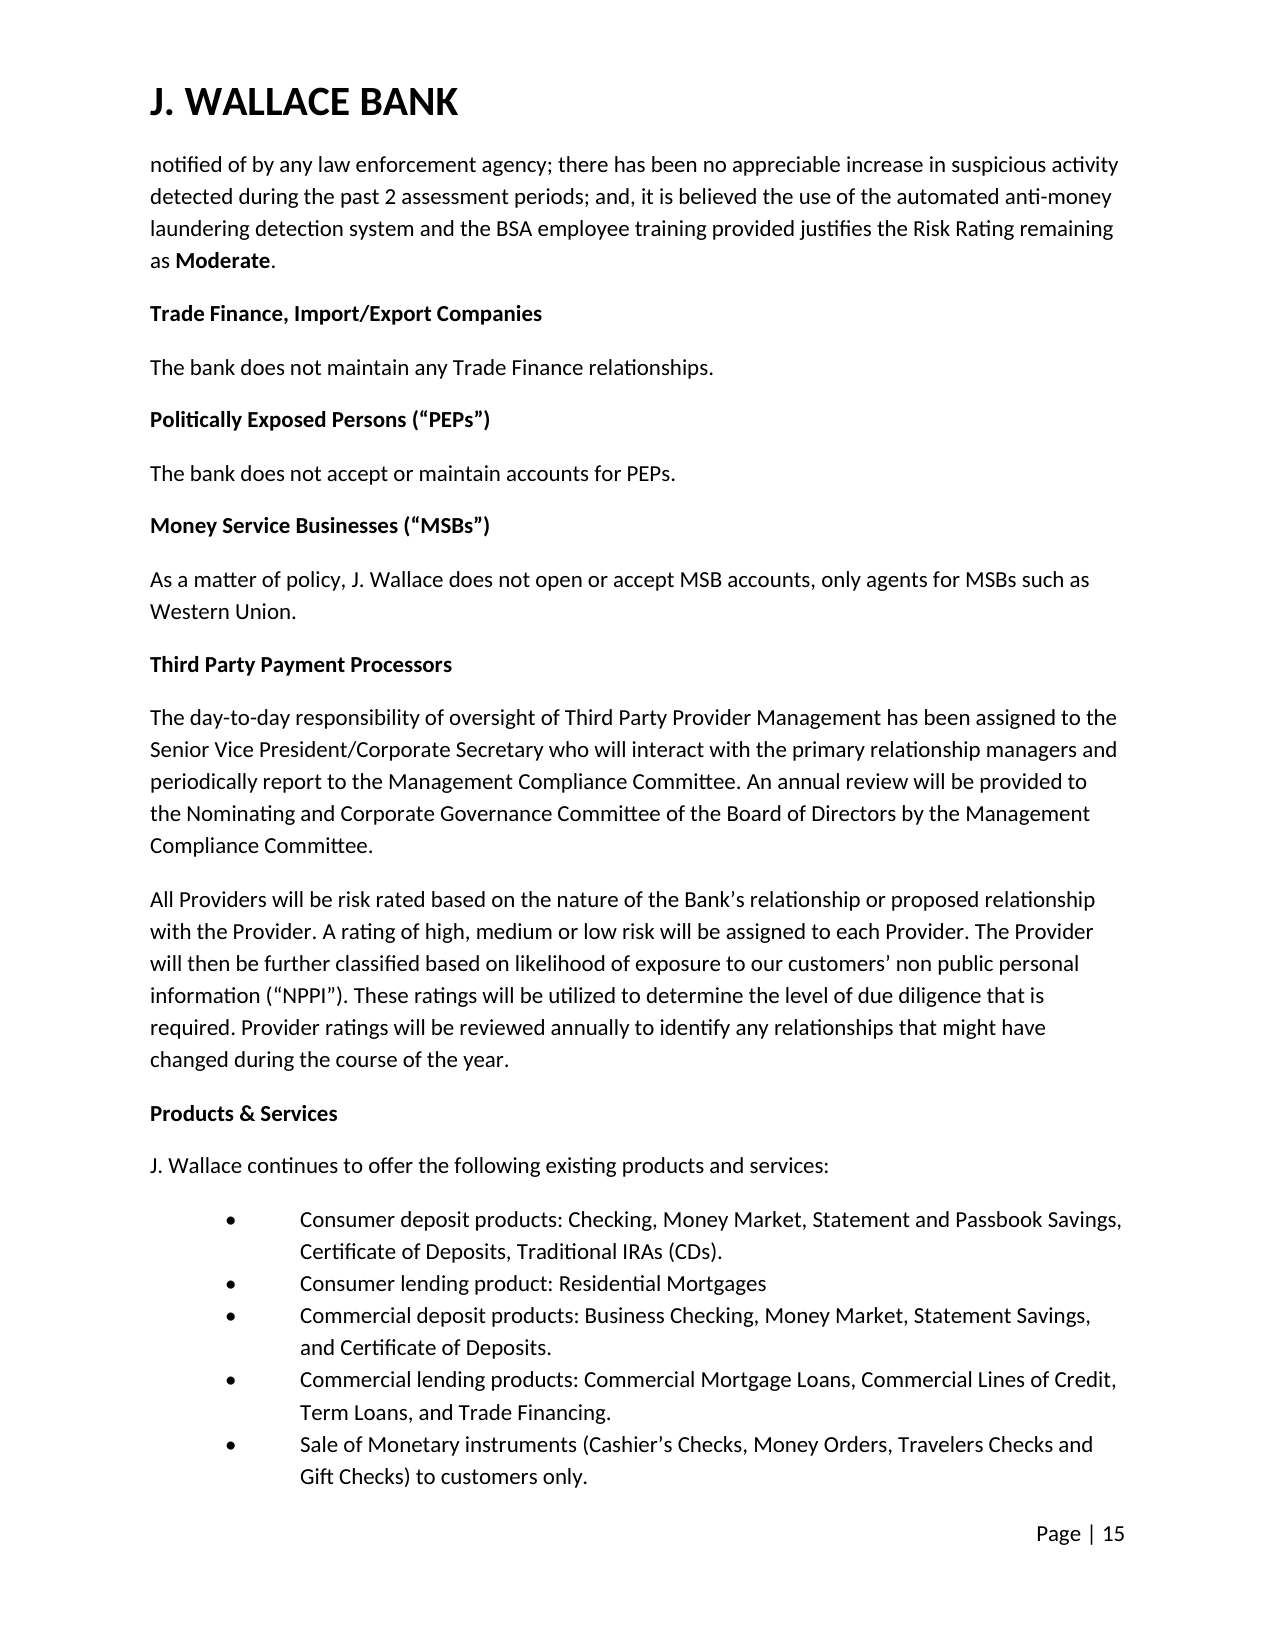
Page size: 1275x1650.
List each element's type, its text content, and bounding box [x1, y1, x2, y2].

text The bank does not maintain any Trade Finance relationships. [150, 353, 1125, 381]
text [150, 150, 1125, 274]
list Commercial lending products: Commercial Mortgage Loans, Commercial Lines of Credit, Term Loans, and Trade Financing. [225, 1366, 1125, 1426]
list Consumer lending product: Residential Mortgages [225, 1269, 1125, 1297]
text All Providers will be risk rated based on the nature of the Bank’s relationship or proposed relationship with the Provider. A rating of high, medium or low risk will be assigned to each Provider. The Provider will then be further classified based on likelihood of exposure to our customers’ non public personal information (“NPPI”). These ratings will be utilized to determine the level of due diligence that is required. Provider ratings will be reviewed annually to identify any relationships that might have changed during the course of the year. [150, 885, 1125, 1074]
text The day-to-day responsibility of oversight of Third Party Provider Management has been assigned to the Senior Vice President/Corporate Secretary who will interact with the primary relationship managers and periodically report to the Management Compliance Committee. An annual review will be provided to the Nominating and Corporate Governance Committee of the Board of Directors by the Management Compliance Committee. [150, 703, 1125, 860]
text Money Service Businesses (“MSBs”) [150, 512, 1125, 540]
list Sale of Monetary instruments (Cashier’s Checks, Money Orders, Travelers Checks and Gift Checks) to customers only. [225, 1430, 1125, 1490]
text As a matter of policy, J. Wallace does not open or accept MSB accounts, only agents for MSBs such as Western Union. [150, 565, 1125, 625]
text The bank does not accept or maintain accounts for PEPs. [150, 459, 1125, 487]
text Trade Finance, Import/Export Companies [150, 299, 1125, 328]
text J. Wallace continues to offer the following existing products and services: [150, 1152, 1125, 1180]
text Politically Exposed Persons (“PEPs”) [150, 406, 1125, 434]
list Commercial deposit products: Business Checking, Money Market, Statement Savings, and Certificate of Deposits. [225, 1301, 1125, 1361]
text Products & Services [150, 1099, 1125, 1127]
list Consumer deposit products: Checking, Money Market, Statement and Passbook Savings, Certificate of Deposits, Traditional IRAs (CDs). [225, 1205, 1125, 1265]
text Third Party Payment Processors [150, 650, 1125, 678]
